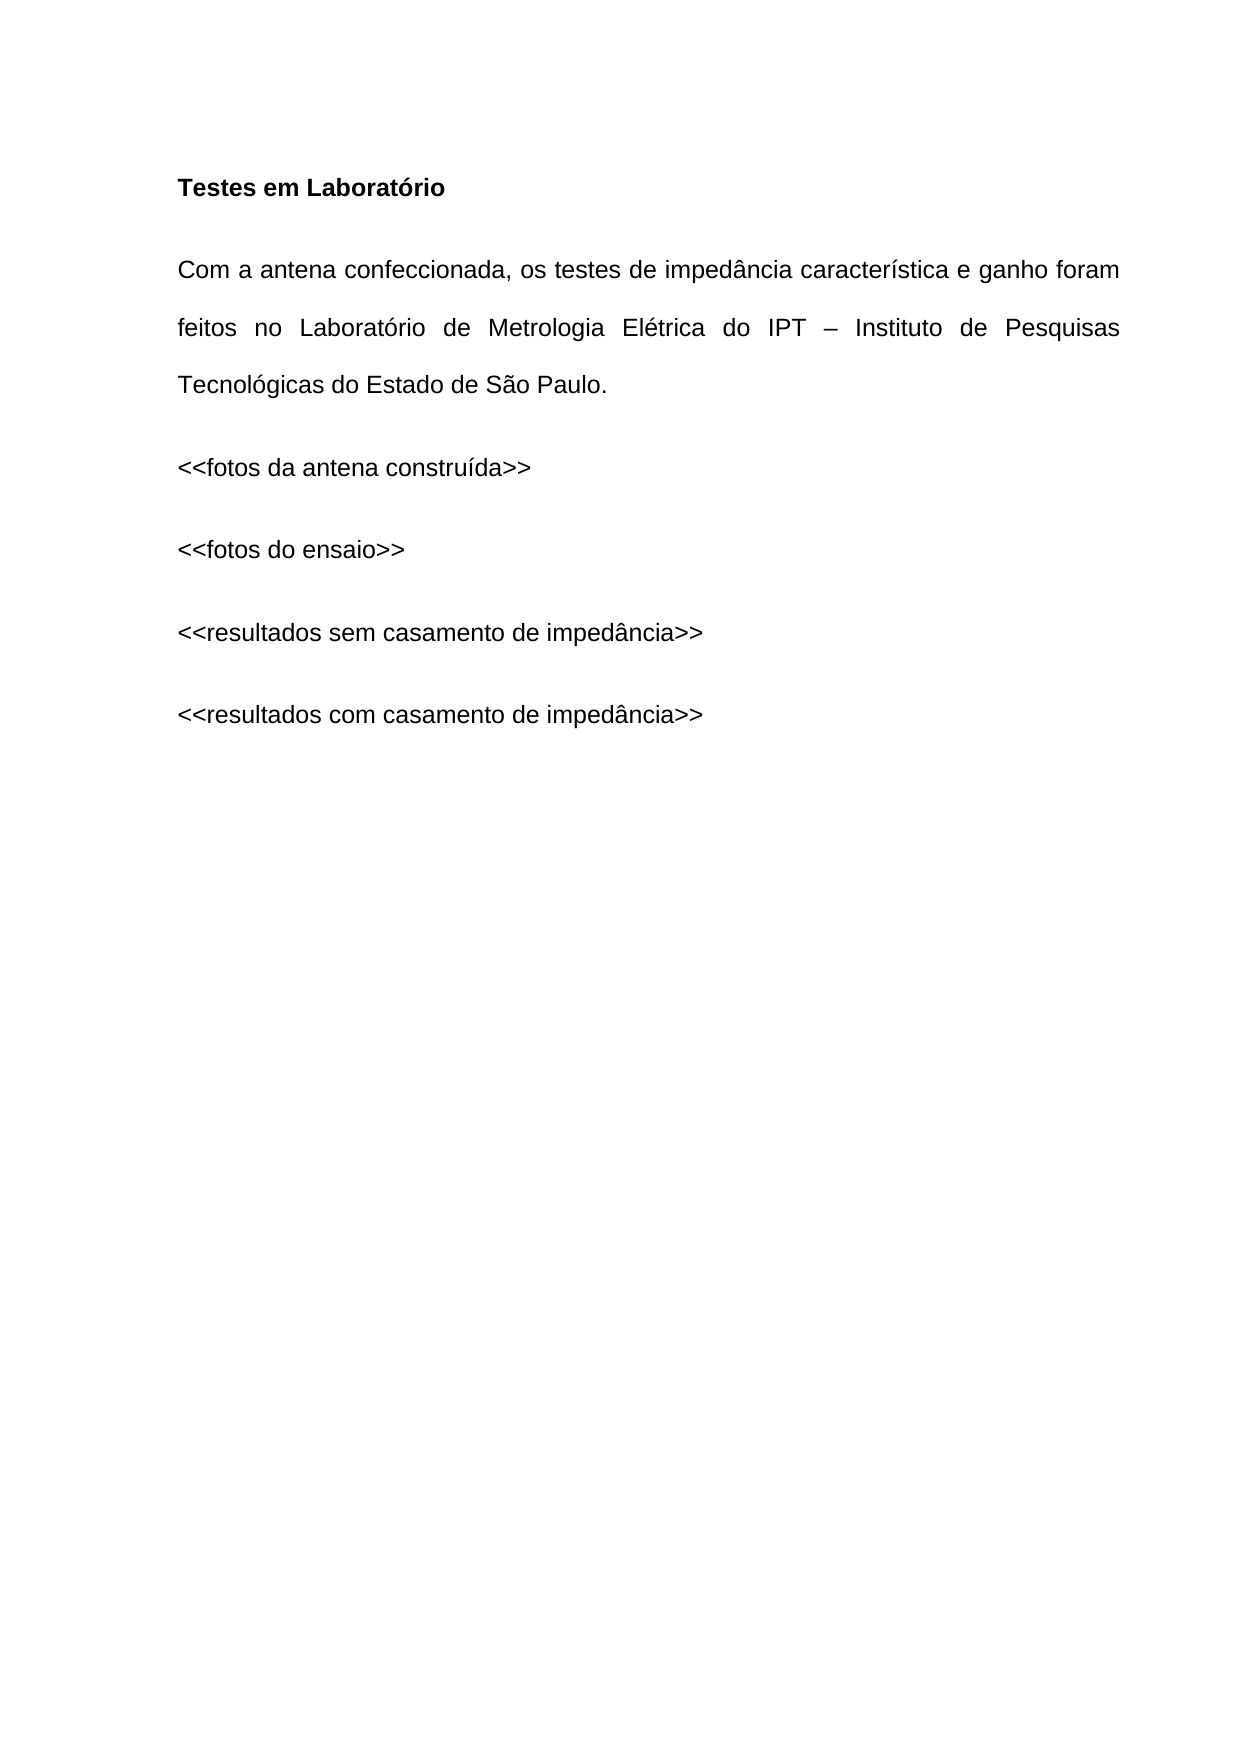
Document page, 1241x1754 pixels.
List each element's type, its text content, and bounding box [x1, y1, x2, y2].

text Com a antena confeccionada, os testes de impedância característica e ganho foram feitos no Laboratório de Metrologia Elétrica do IPT – Instituto de Pesquisas Tecnológicas do Estado de São Paulo. [177, 255, 1122, 399]
text Testes em Laboratório [177, 173, 1122, 201]
text <<fotos da antena construída>> [177, 453, 1122, 481]
text <<resultados com casamento de impedância>> [177, 700, 1122, 729]
text <<resultados sem casamento de impedância>> [177, 618, 1122, 646]
text <<fotos do ensaio>> [177, 535, 1122, 564]
